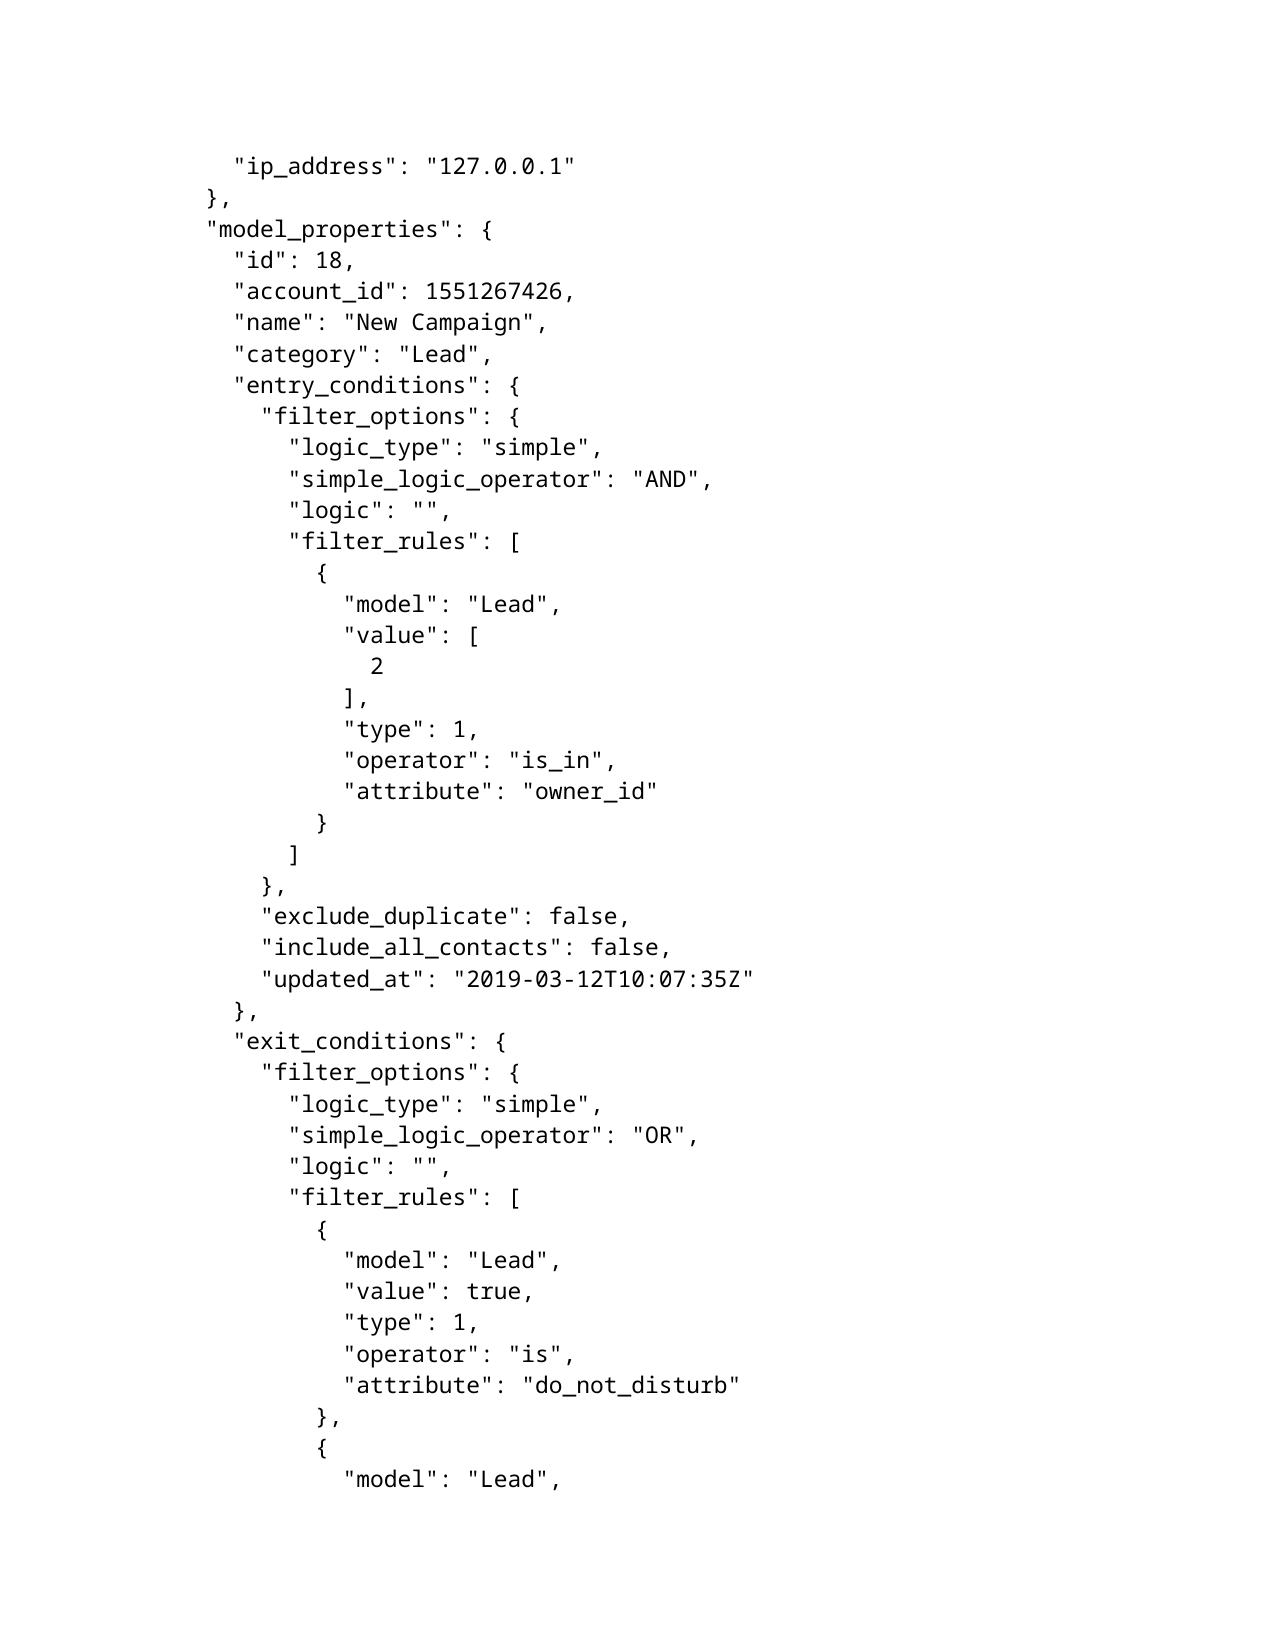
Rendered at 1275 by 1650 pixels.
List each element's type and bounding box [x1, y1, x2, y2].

text [150, 150, 1125, 1494]
